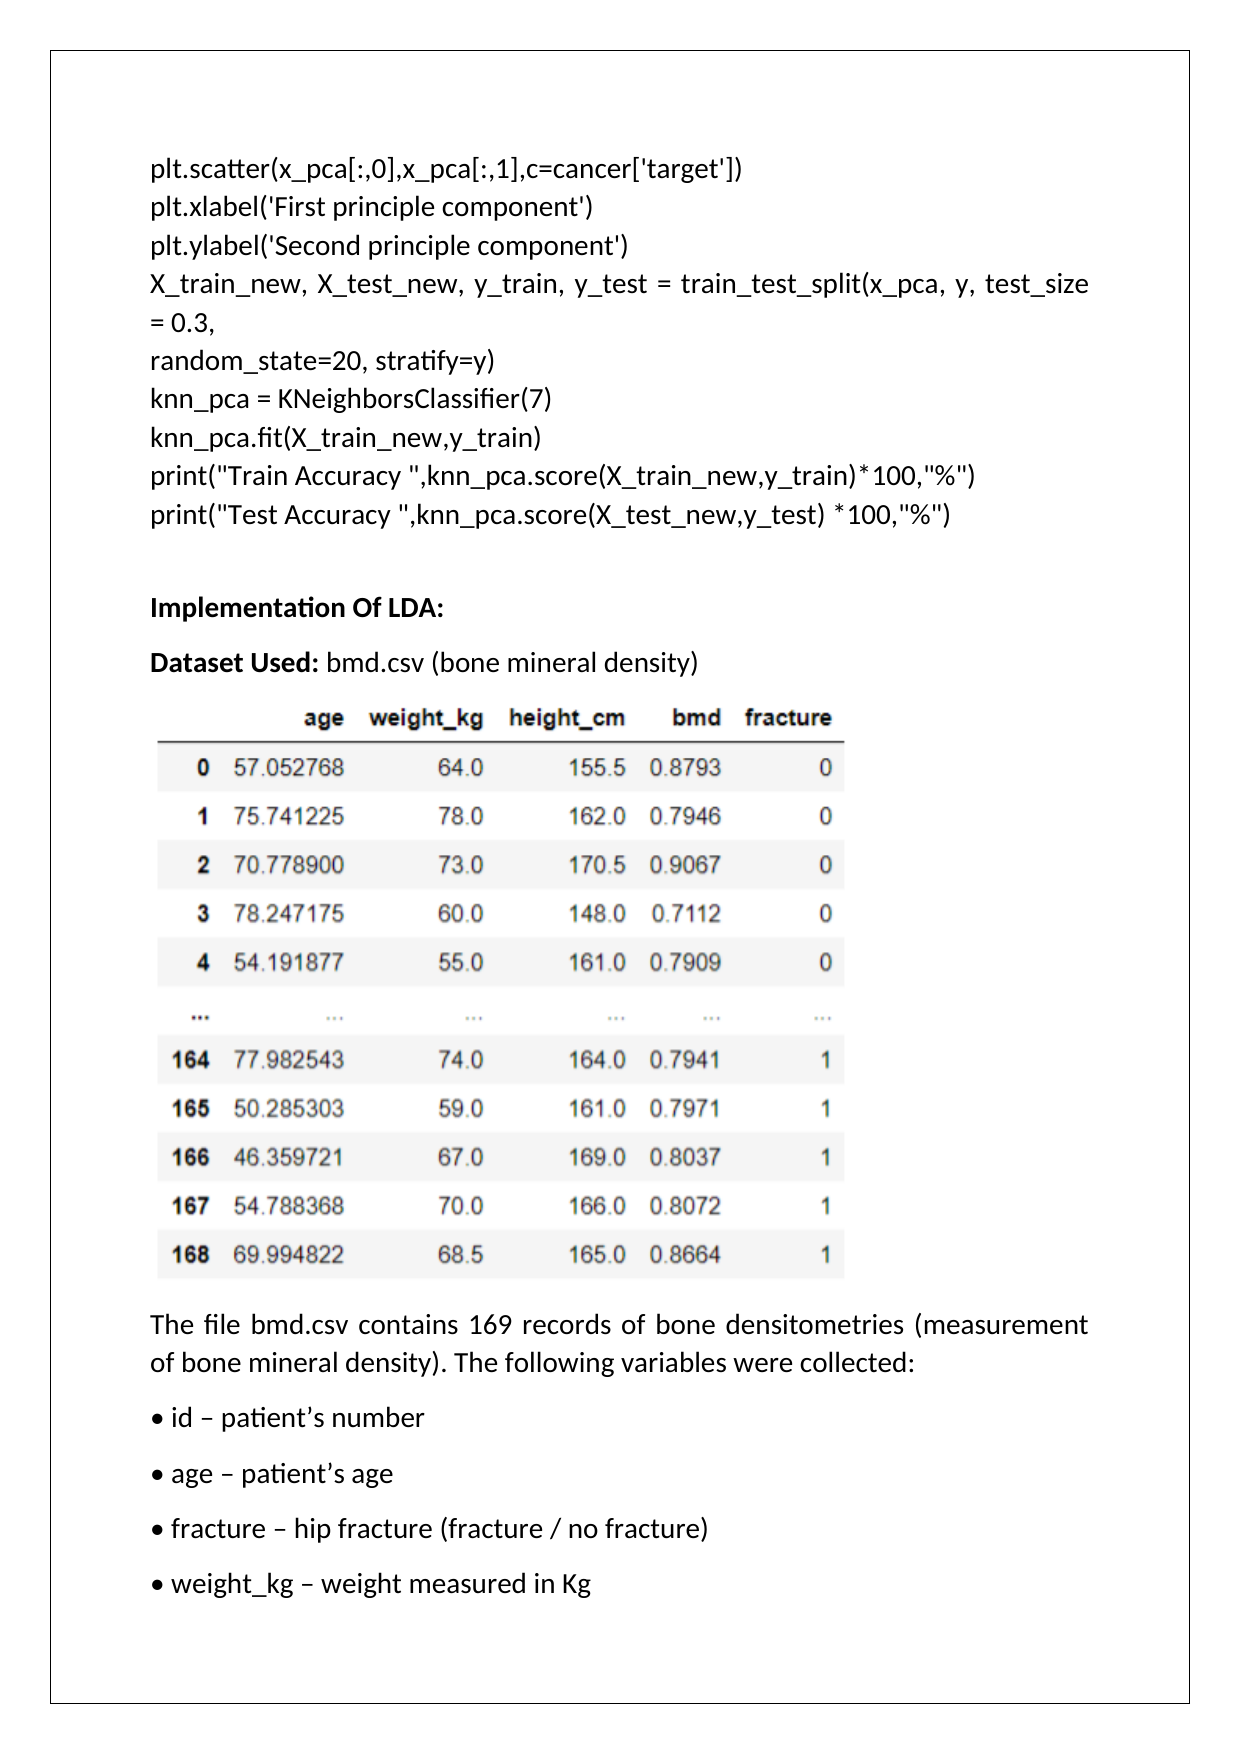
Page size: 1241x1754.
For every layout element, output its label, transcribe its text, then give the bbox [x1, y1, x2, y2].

text Implementation Of LDA: [150, 589, 1090, 625]
text plt.scatter(x_pca[:,0],x_pca[:,1],c=cancer['target']) [150, 150, 1090, 186]
text • fracture – hip fracture (fracture / no fracture) [150, 1510, 1090, 1545]
text print("Test Accuracy ",knn_pca.score(X_test_new,y_test) *100,"%") [150, 496, 1090, 532]
text X_train_new, X_test_new, y_train, y_test = train_test_split(x_pca, y, test_size = 0.3, [150, 265, 1090, 339]
text The file bmd.csv contains 169 records of bone densitometries (measurement of bone mineral density). The following variables were collected: [150, 1306, 1090, 1380]
text knn_pca.fit(X_train_new,y_train) [150, 419, 1090, 455]
text plt.xlabel('First principle component') [150, 188, 1090, 224]
text knn_pca = KNeighborsClassifier(7) [150, 381, 1090, 416]
text Dataset Used: bmd.csv (bone mineral density) [150, 644, 1090, 680]
text • weight_kg – weight measured in Kg [150, 1565, 1090, 1601]
text plt.ylabel('Second principle component') [150, 227, 1090, 262]
text random_state=20, stratify=y) [150, 342, 1090, 378]
picture [150, 699, 846, 1288]
text • id – patient’s number [150, 1399, 1090, 1435]
text print("Train Accuracy ",knn_pca.score(X_train_new,y_train)*100,"%") [150, 457, 1090, 493]
text • age – patient’s age [150, 1455, 1090, 1490]
